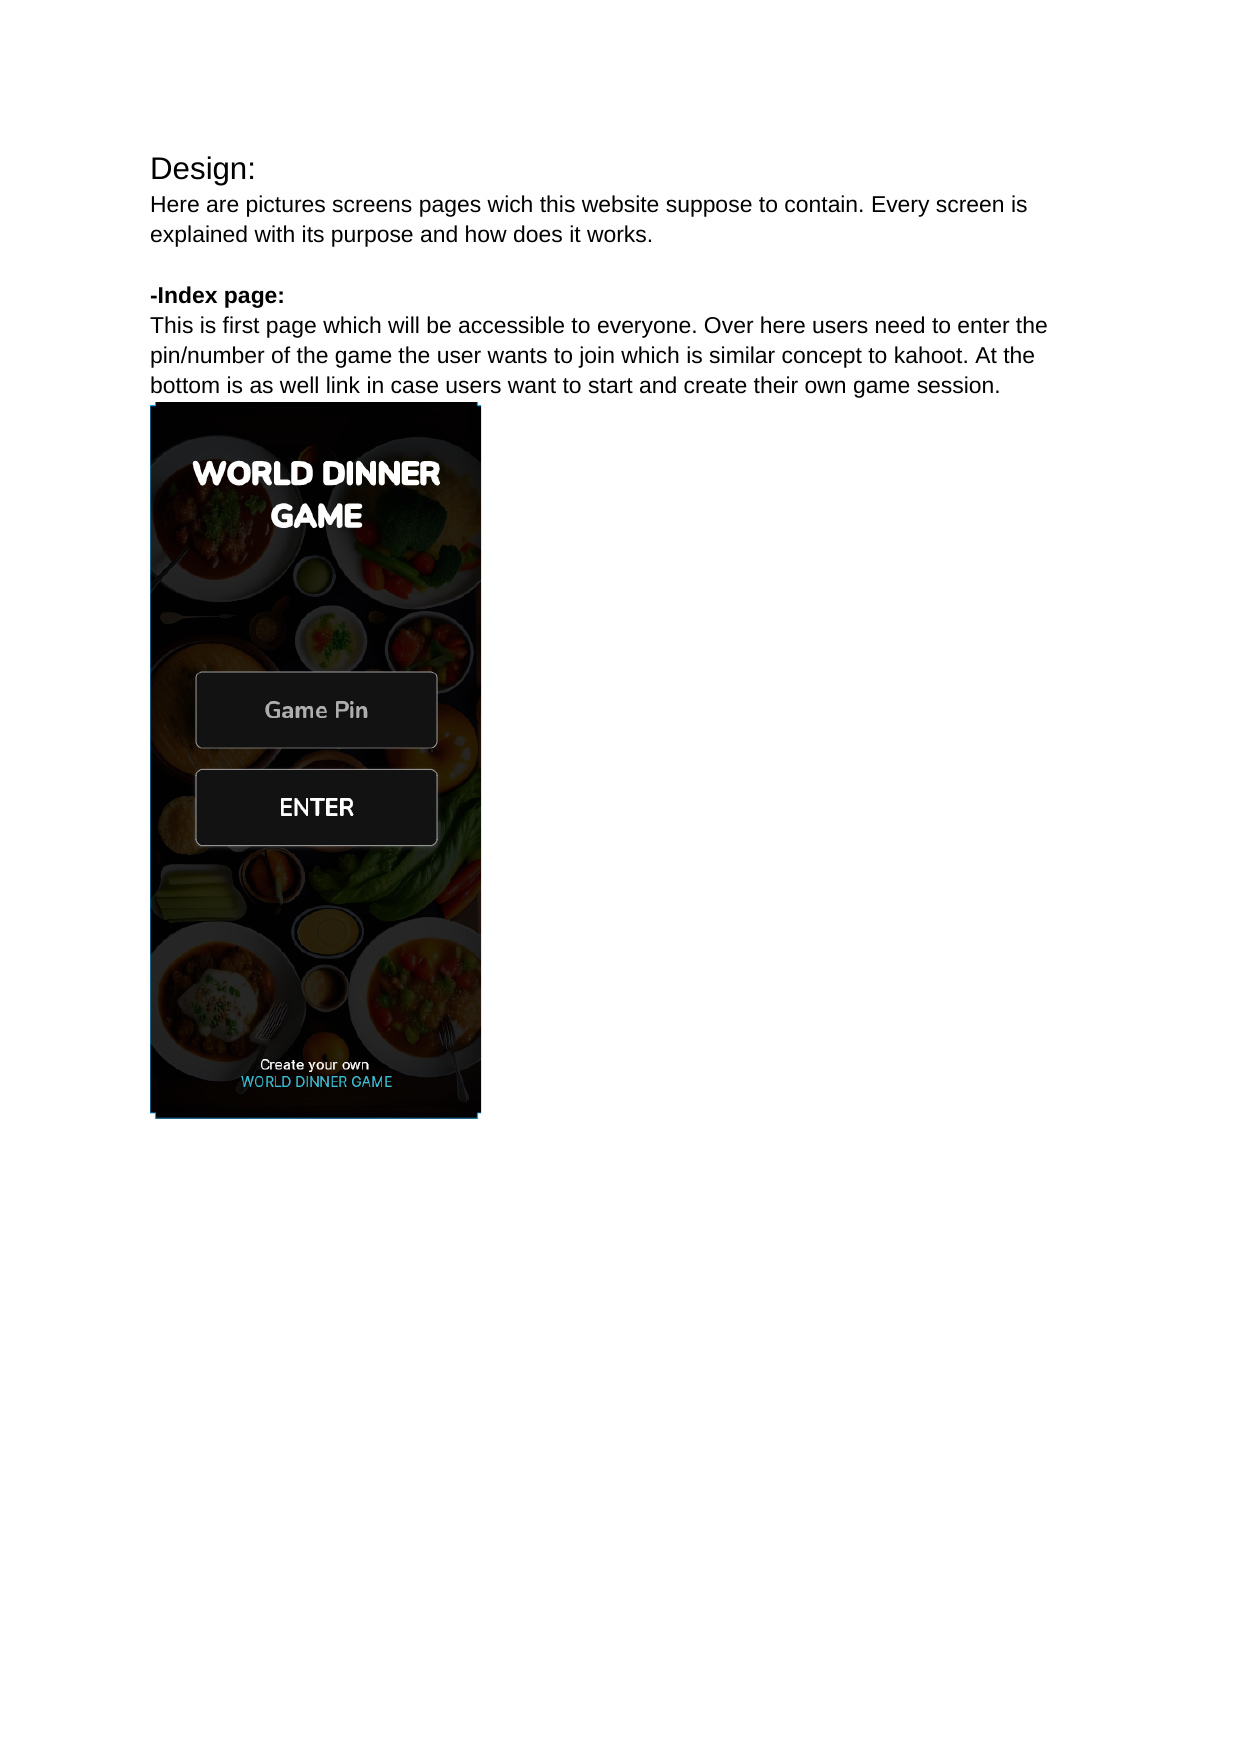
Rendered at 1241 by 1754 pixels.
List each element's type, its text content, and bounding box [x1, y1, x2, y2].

text Here are pictures screens pages wich this website suppose to contain. Every screen is explained with its purpose and how does it works. [150, 191, 1090, 248]
text Design: [150, 150, 1090, 186]
picture [150, 402, 482, 1119]
text -Index page: [150, 282, 1090, 308]
text This is first page which will be accessible to everyone. Over here users need to enter the pin/number of the game the user wants to join which is similar concept to kahoot. At the bottom is as well link in case users want to start and create their own game session. [150, 312, 1090, 399]
